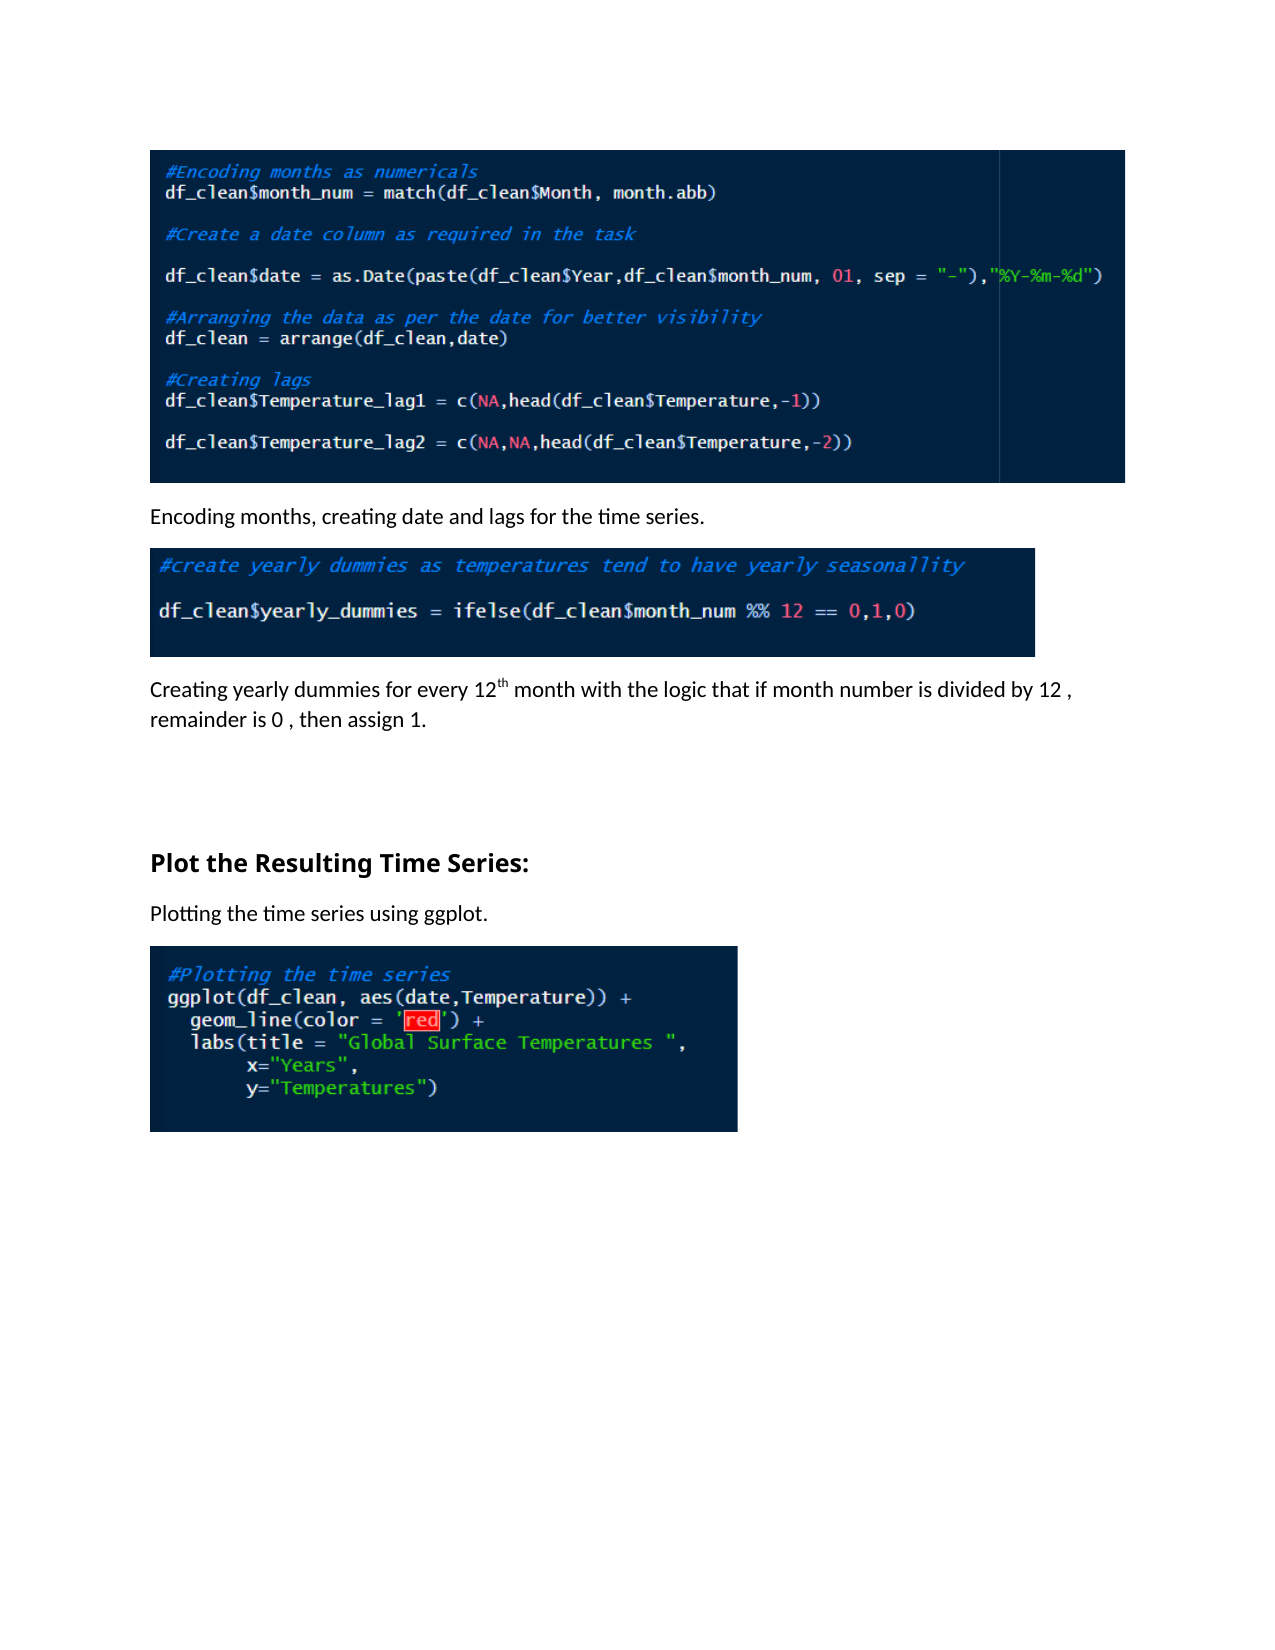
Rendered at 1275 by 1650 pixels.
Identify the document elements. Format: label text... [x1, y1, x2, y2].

text Encoding months, creating date and lags for the time series. [150, 502, 1125, 530]
text Plotting the time series using ggplot. [150, 899, 1125, 927]
picture [150, 548, 1035, 657]
picture [150, 150, 1125, 483]
text Plot the Resulting Time Series: [150, 846, 1125, 880]
text Creating yearly dummies for every 12th month with the logic that if month number is divided by 12 , remainder is 0 , then assign 1. [150, 675, 1125, 733]
picture [150, 946, 738, 1132]
